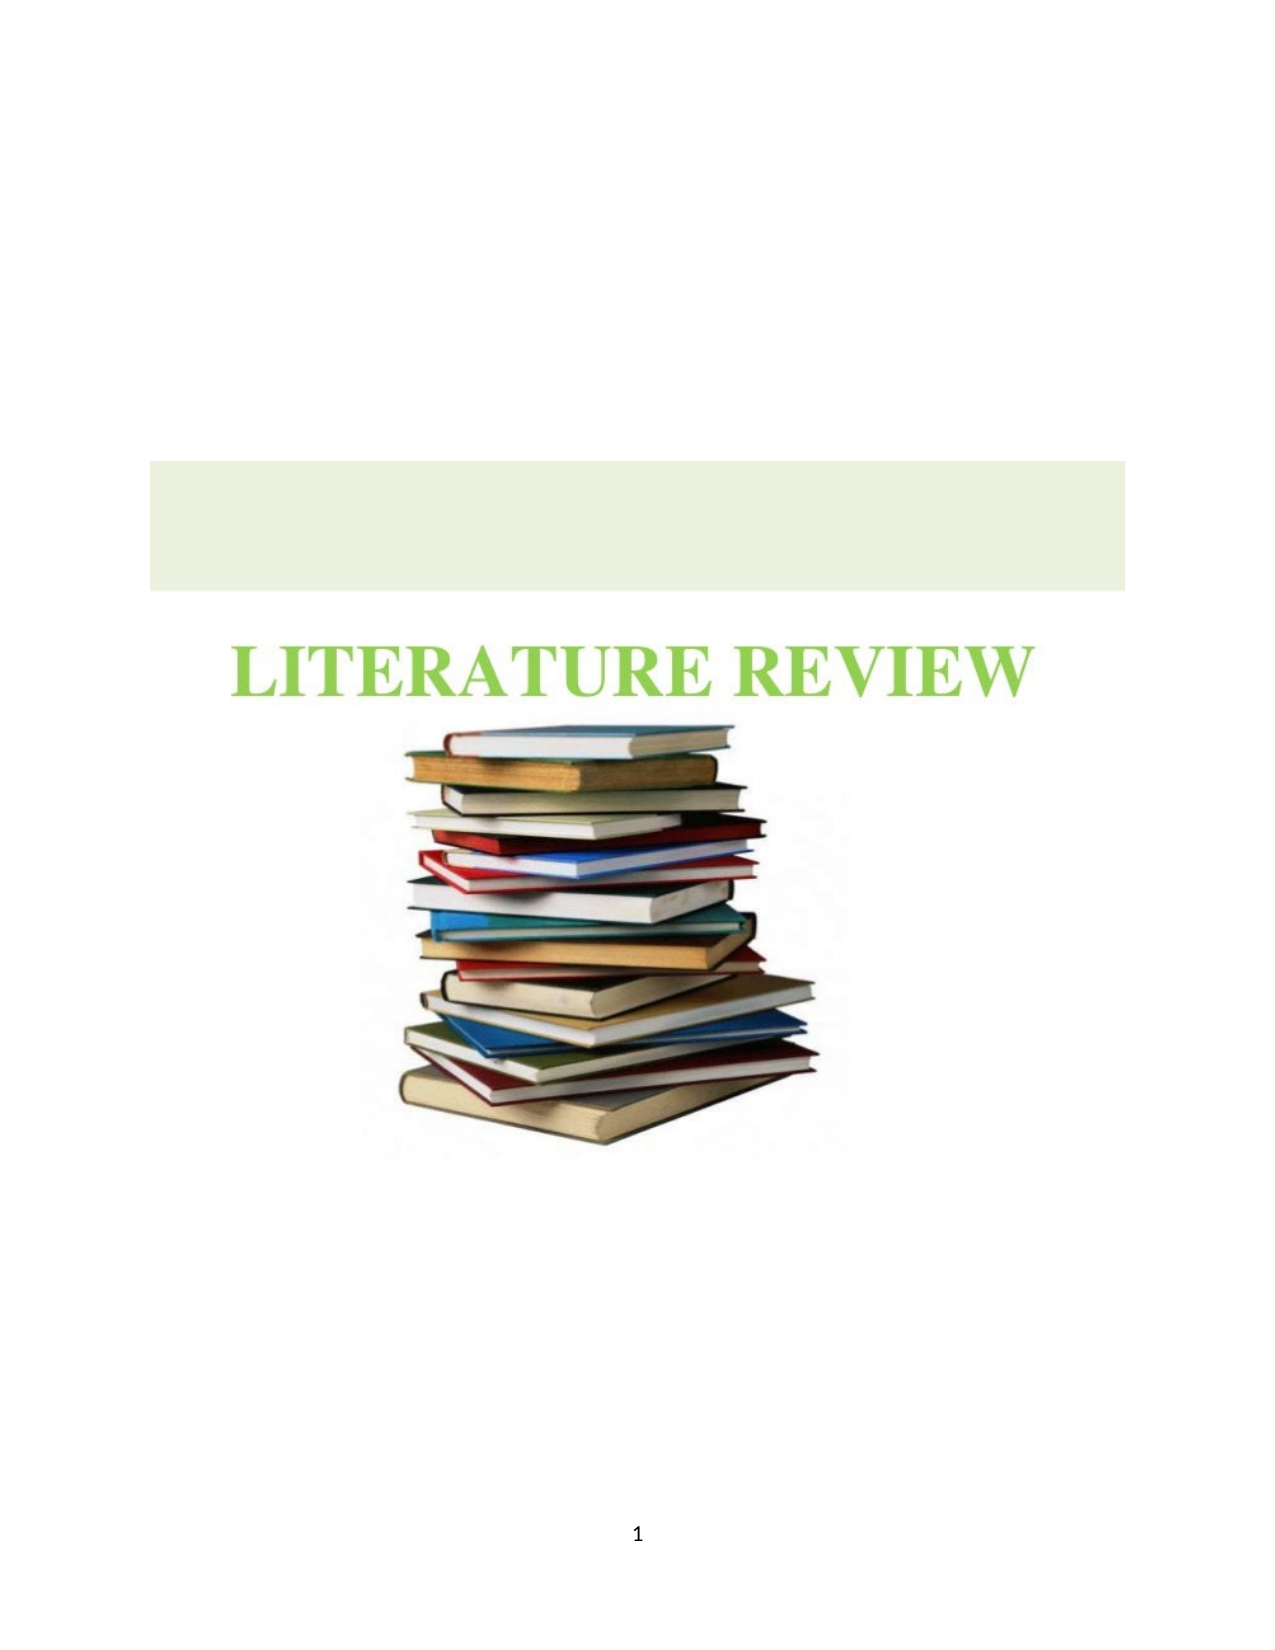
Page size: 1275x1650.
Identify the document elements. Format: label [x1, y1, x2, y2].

picture [150, 461, 1125, 1193]
